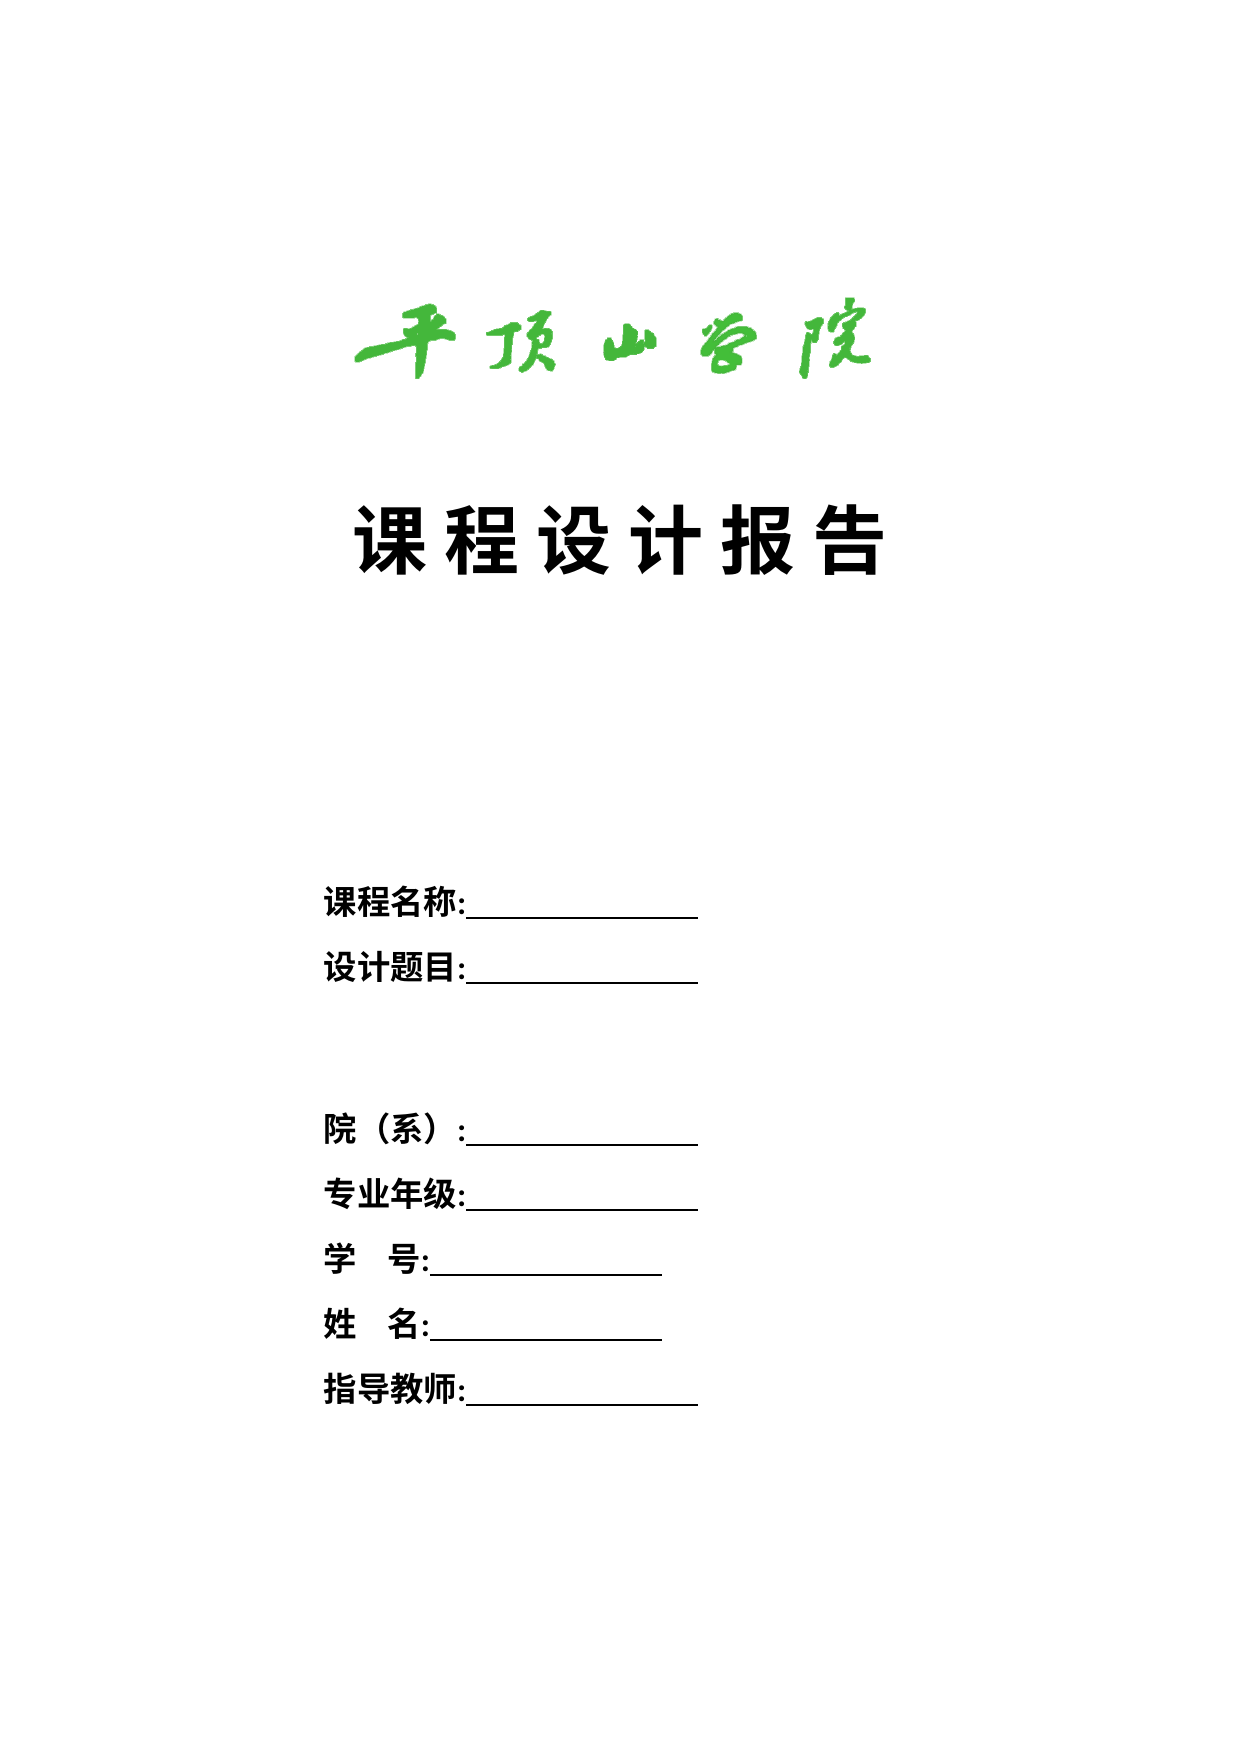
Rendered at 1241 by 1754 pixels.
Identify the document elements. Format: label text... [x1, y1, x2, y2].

text 学 号: [291, 1225, 949, 1290]
text 课程名称: [291, 867, 949, 932]
text 设计题目: [291, 932, 949, 997]
text 姓 名: [291, 1290, 949, 1355]
text 指导教师: [291, 1355, 949, 1420]
text 院（系）: [291, 1095, 949, 1160]
picture [350, 292, 890, 383]
text 课 程 设 计 报 告 [187, 471, 1053, 601]
text 专业年级: [291, 1160, 949, 1225]
